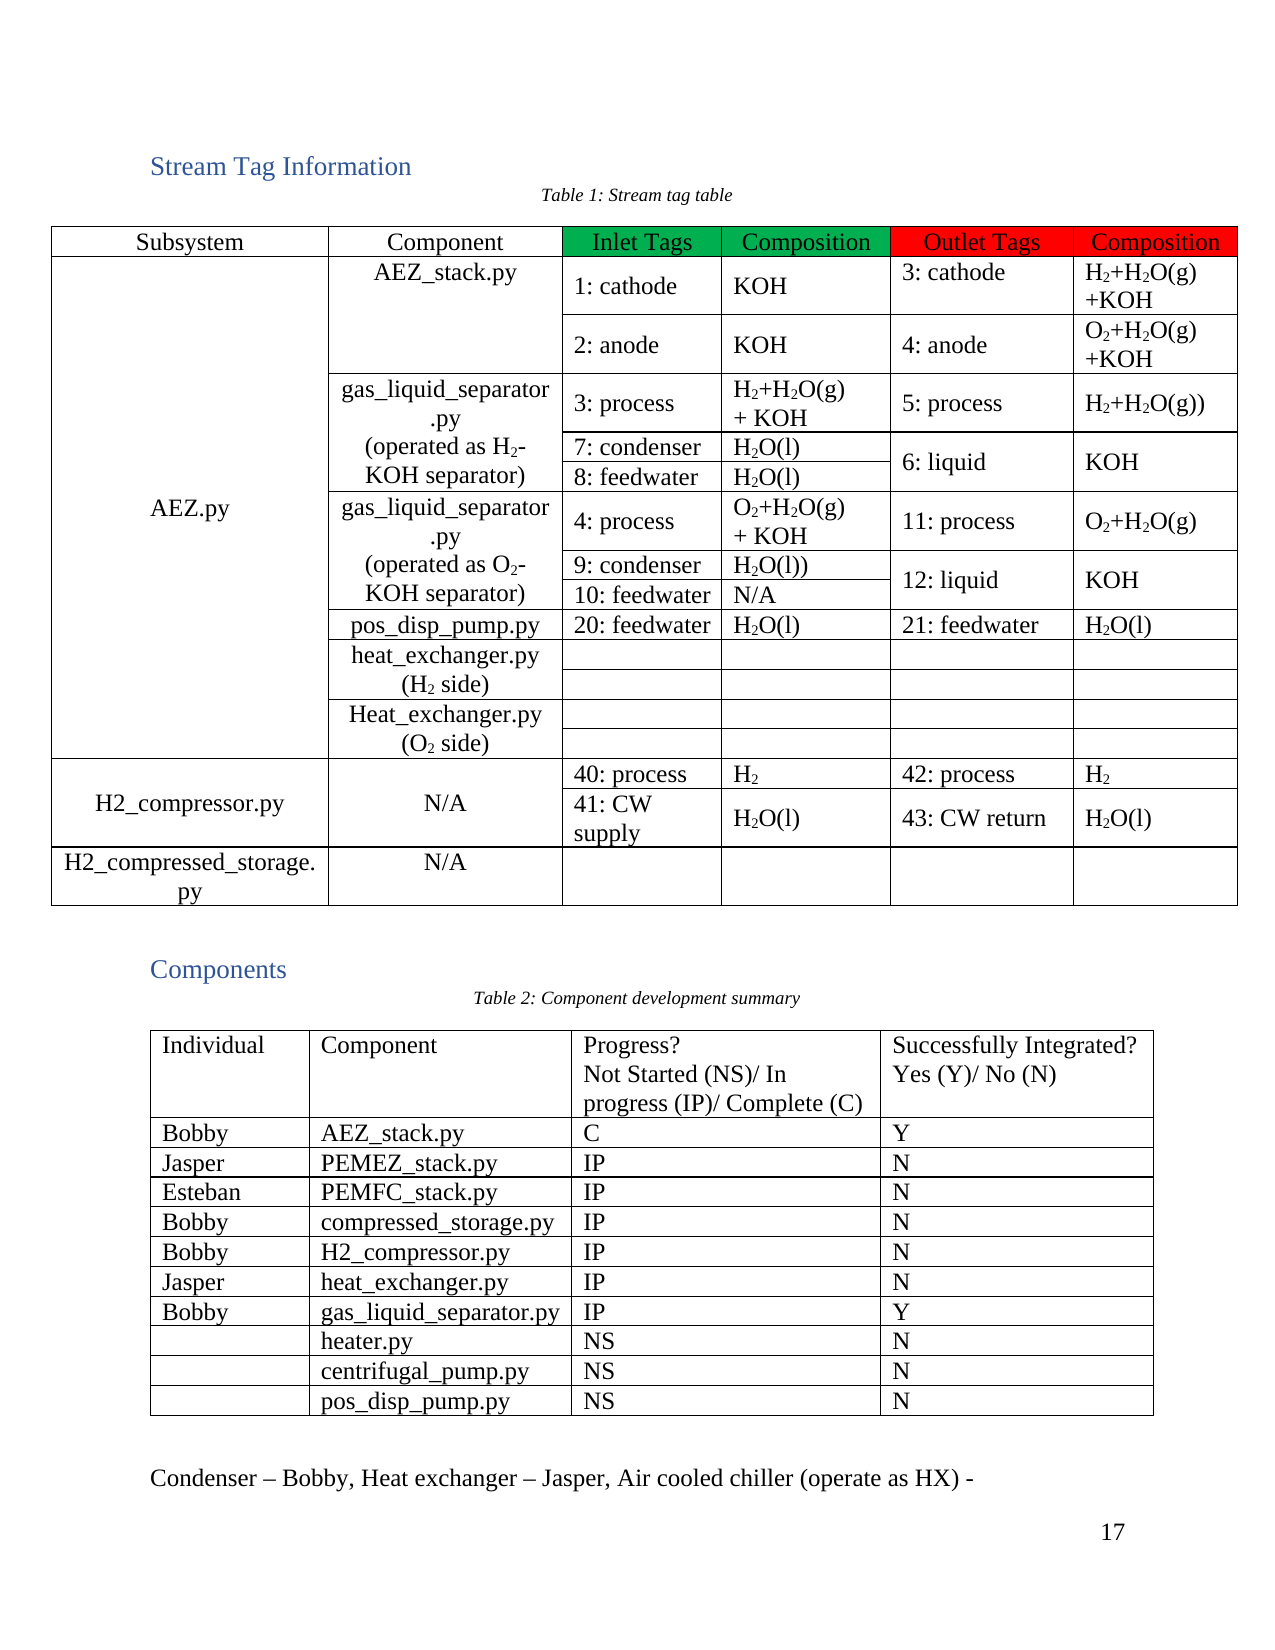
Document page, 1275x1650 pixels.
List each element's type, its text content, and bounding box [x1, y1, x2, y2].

table_cell [1074, 700, 1237, 728]
table_cell H2O(l) [722, 610, 890, 639]
table_cell 21: feedwater [891, 610, 1073, 639]
table_cell N [881, 1207, 1153, 1236]
table_cell [1074, 670, 1237, 698]
table_cell 12: liquid [891, 551, 1073, 609]
table_cell [563, 640, 721, 669]
table_cell H2+H2O(g) + KOH [722, 374, 890, 431]
table_cell N [881, 1237, 1153, 1266]
table_cell [563, 670, 721, 698]
table_cell KOH [1074, 551, 1237, 609]
table_cell PEMFC_stack.py [310, 1178, 571, 1206]
table_cell AEZ_stack.py [310, 1118, 571, 1147]
table_cell 2: anode [563, 315, 721, 373]
table_cell centrifugal_pump.py [310, 1356, 571, 1385]
table_cell O2+H2O(g) [1074, 492, 1237, 549]
table_cell H2O(l) [722, 433, 890, 461]
table_cell AEZ_stack.py [329, 257, 562, 373]
table_cell [1074, 729, 1237, 758]
table_cell [722, 700, 890, 728]
table_cell Jasper [151, 1148, 309, 1176]
table_cell 40: process [563, 759, 721, 788]
table_cell H2O(l) [722, 462, 890, 491]
table_cell Jasper [151, 1267, 309, 1296]
table_cell H2 [722, 759, 890, 788]
table_cell [891, 729, 1073, 758]
table_cell pos_disp_pump.py [310, 1386, 571, 1415]
table_cell IP [572, 1267, 880, 1296]
table_cell H2O(l) [1074, 610, 1237, 639]
table_cell [151, 1356, 309, 1385]
table_cell 3: cathode [891, 257, 1073, 314]
table_cell 10: feedwater [563, 580, 721, 609]
table_cell [722, 640, 890, 669]
table_cell NS [572, 1326, 880, 1355]
table_cell Bobby [151, 1237, 309, 1266]
table_cell [563, 729, 721, 758]
table_cell 5: process [891, 374, 1073, 431]
table_cell KOH [722, 257, 890, 314]
table_cell [891, 670, 1073, 698]
table_cell 20: feedwater [563, 610, 721, 639]
table_cell [891, 640, 1073, 669]
table_cell [891, 848, 1073, 905]
table_cell 7: condenser [563, 433, 721, 461]
table_cell IP [572, 1207, 880, 1236]
table_cell 8: feedwater [563, 462, 721, 491]
table_cell H2O(l) [722, 789, 890, 846]
table_cell N/A [329, 848, 562, 905]
table_cell NS [572, 1386, 880, 1415]
table_header Progress? Not Started (NS)/ In progress (IP)/ Complete (C) [572, 1031, 880, 1117]
table_cell H2O(l)) [722, 551, 890, 579]
table_cell N/A [329, 759, 562, 846]
table_cell gas_liquid_separator.py (operated as O2-KOH separator) [329, 492, 562, 609]
table_cell [563, 848, 721, 905]
table_cell gas_liquid_separator.py [310, 1297, 571, 1325]
table_cell Esteban [151, 1178, 309, 1206]
table_header Composition [1074, 227, 1237, 256]
table_cell [563, 700, 721, 728]
table_cell pos_disp_pump.py [329, 610, 562, 639]
table_cell KOH [722, 315, 890, 373]
table_cell N [881, 1326, 1153, 1355]
text Condenser – Bobby, Heat exchanger – Jasper, Air cooled chiller (operate as HX) - [150, 1463, 1125, 1492]
table_cell O2+H2O(g) + KOH [722, 492, 890, 549]
table_cell H2 [1074, 759, 1237, 788]
table_cell N [881, 1386, 1153, 1415]
table_header Inlet Tags [563, 227, 721, 256]
table_cell Bobby [151, 1297, 309, 1325]
table_cell heat_exchanger.py [310, 1267, 571, 1296]
table_cell H2_compressed_storage. py [52, 848, 328, 905]
table_cell heater.py [310, 1326, 571, 1355]
table_cell KOH [1074, 433, 1237, 491]
table_cell N [881, 1148, 1153, 1176]
table_cell 11: process [891, 492, 1073, 549]
table_cell H2+H2O(g)+KOH [1074, 257, 1237, 314]
table_cell gas_liquid_separator.py (operated as H2-KOH separator) [329, 374, 562, 491]
table_cell Y [881, 1118, 1153, 1147]
table_cell N [881, 1356, 1153, 1385]
table_cell 3: process [563, 374, 721, 431]
table_cell IP [572, 1178, 880, 1206]
table_cell [722, 670, 890, 698]
table_cell 4: anode [891, 315, 1073, 373]
table_cell 41: CW supply [563, 789, 721, 846]
table_cell IP [572, 1237, 880, 1266]
table_header Component [310, 1031, 571, 1117]
table_cell 1: cathode [563, 257, 721, 314]
table_cell 6: liquid [891, 433, 1073, 491]
table_cell N [881, 1267, 1153, 1296]
table_cell [1074, 640, 1237, 669]
table_cell AEZ.py [52, 257, 328, 758]
table_cell 4: process [563, 492, 721, 549]
table_cell IP [572, 1148, 880, 1176]
subtitle Components [150, 954, 1125, 985]
table_cell H2+H2O(g)) [1074, 374, 1237, 431]
table_cell [151, 1386, 309, 1415]
table_header Composition [722, 227, 890, 256]
table_cell PEMEZ_stack.py [310, 1148, 571, 1176]
table_header Component [329, 227, 562, 256]
table_cell H2_compressor.py [52, 759, 328, 846]
table_header Individual [151, 1031, 309, 1117]
table_cell 9: condenser [563, 551, 721, 579]
table_header Subsystem [52, 227, 328, 256]
subtitle Stream Tag Information [150, 150, 1125, 181]
table_header Successfully Integrated? Yes (Y)/ No (N) [881, 1031, 1153, 1117]
table_cell compressed_storage.py [310, 1207, 571, 1236]
table_cell O2+H2O(g)+KOH [1074, 315, 1237, 373]
table_cell [891, 700, 1073, 728]
table_cell N/A [722, 580, 890, 609]
table_cell Heat_exchanger.py (O2 side) [329, 700, 562, 758]
table_cell [1074, 848, 1237, 905]
table_header Outlet Tags [891, 227, 1073, 256]
table_cell H2O(l) [1074, 789, 1237, 846]
table_cell heat_exchanger.py (H2 side) [329, 640, 562, 698]
table_cell [722, 848, 890, 905]
table_cell N [881, 1178, 1153, 1206]
table_cell NS [572, 1356, 880, 1385]
table_cell H2_compressor.py [310, 1237, 571, 1266]
table_cell 43: CW return [891, 789, 1073, 846]
table_cell Bobby [151, 1118, 309, 1147]
table_cell 42: process [891, 759, 1073, 788]
table_cell C [572, 1118, 880, 1147]
table_cell [151, 1326, 309, 1355]
table_cell [722, 729, 890, 758]
table_cell Y [881, 1297, 1153, 1325]
table_cell IP [572, 1297, 880, 1325]
table_cell Bobby [151, 1207, 309, 1236]
